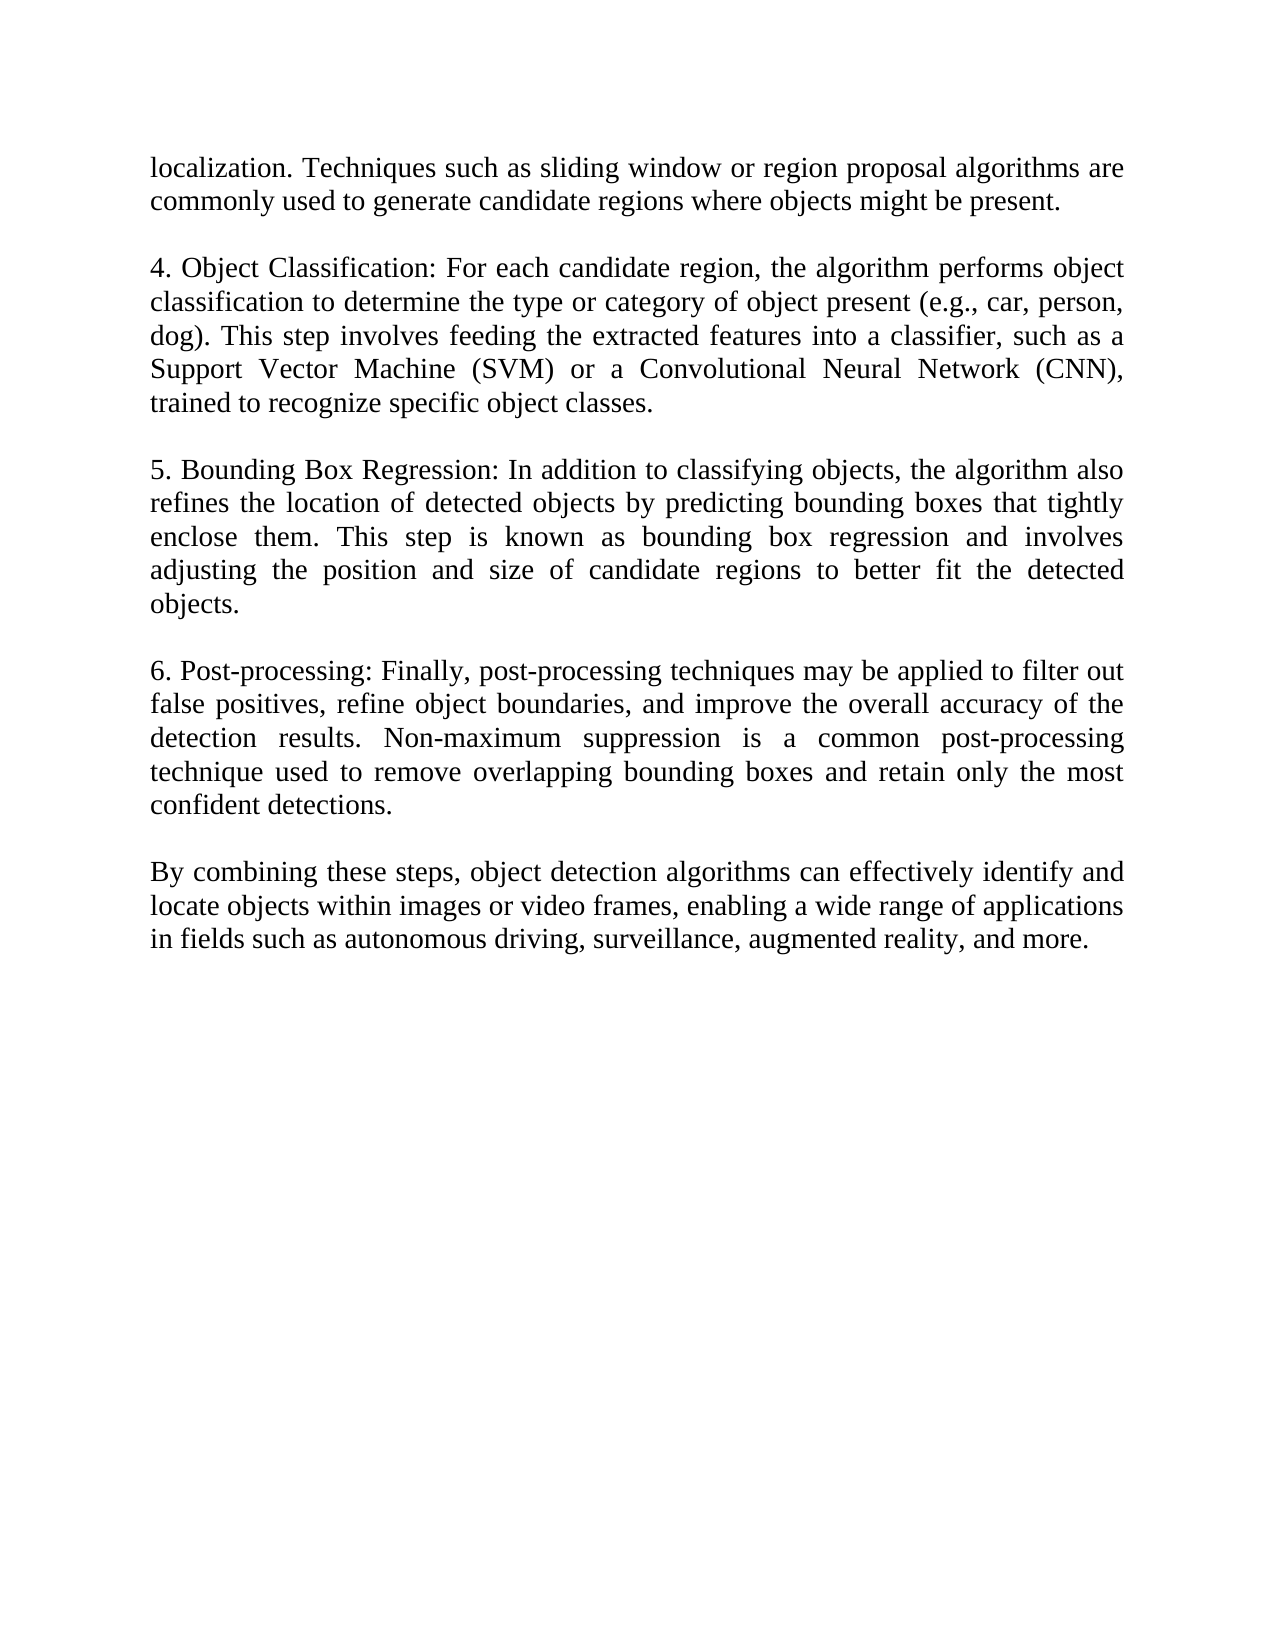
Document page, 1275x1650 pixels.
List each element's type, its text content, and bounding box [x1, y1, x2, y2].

text By combining these steps, object detection algorithms can effectively identify and locate objects within images or video frames, enabling a wide range of applications in fields such as autonomous driving, surveillance, augmented reality, and more. [150, 854, 1125, 955]
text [150, 150, 1125, 217]
text 5. Bounding Box Regression: In addition to classifying objects, the algorithm also refines the location of detected objects by predicting bounding boxes that tightly enclose them. This step is known as bounding box regression and involves adjusting the position and size of candidate regions to better fit the detected objects. [150, 452, 1125, 619]
text 6. Post-processing: Finally, post-processing techniques may be applied to filter out false positives, refine object boundaries, and improve the overall accuracy of the detection results. Non-maximum suppression is a common post-processing technique used to remove overlapping bounding boxes and retain only the most confident detections. [150, 653, 1125, 821]
text 4. Object Classification: For each candidate region, the algorithm performs object classification to determine the type or category of object present (e.g., car, person, dog). This step involves feeding the extracted features into a classifier, such as a Support Vector Machine (SVM) or a Convolutional Neural Network (CNN), trained to recognize specific object classes. [150, 251, 1125, 418]
